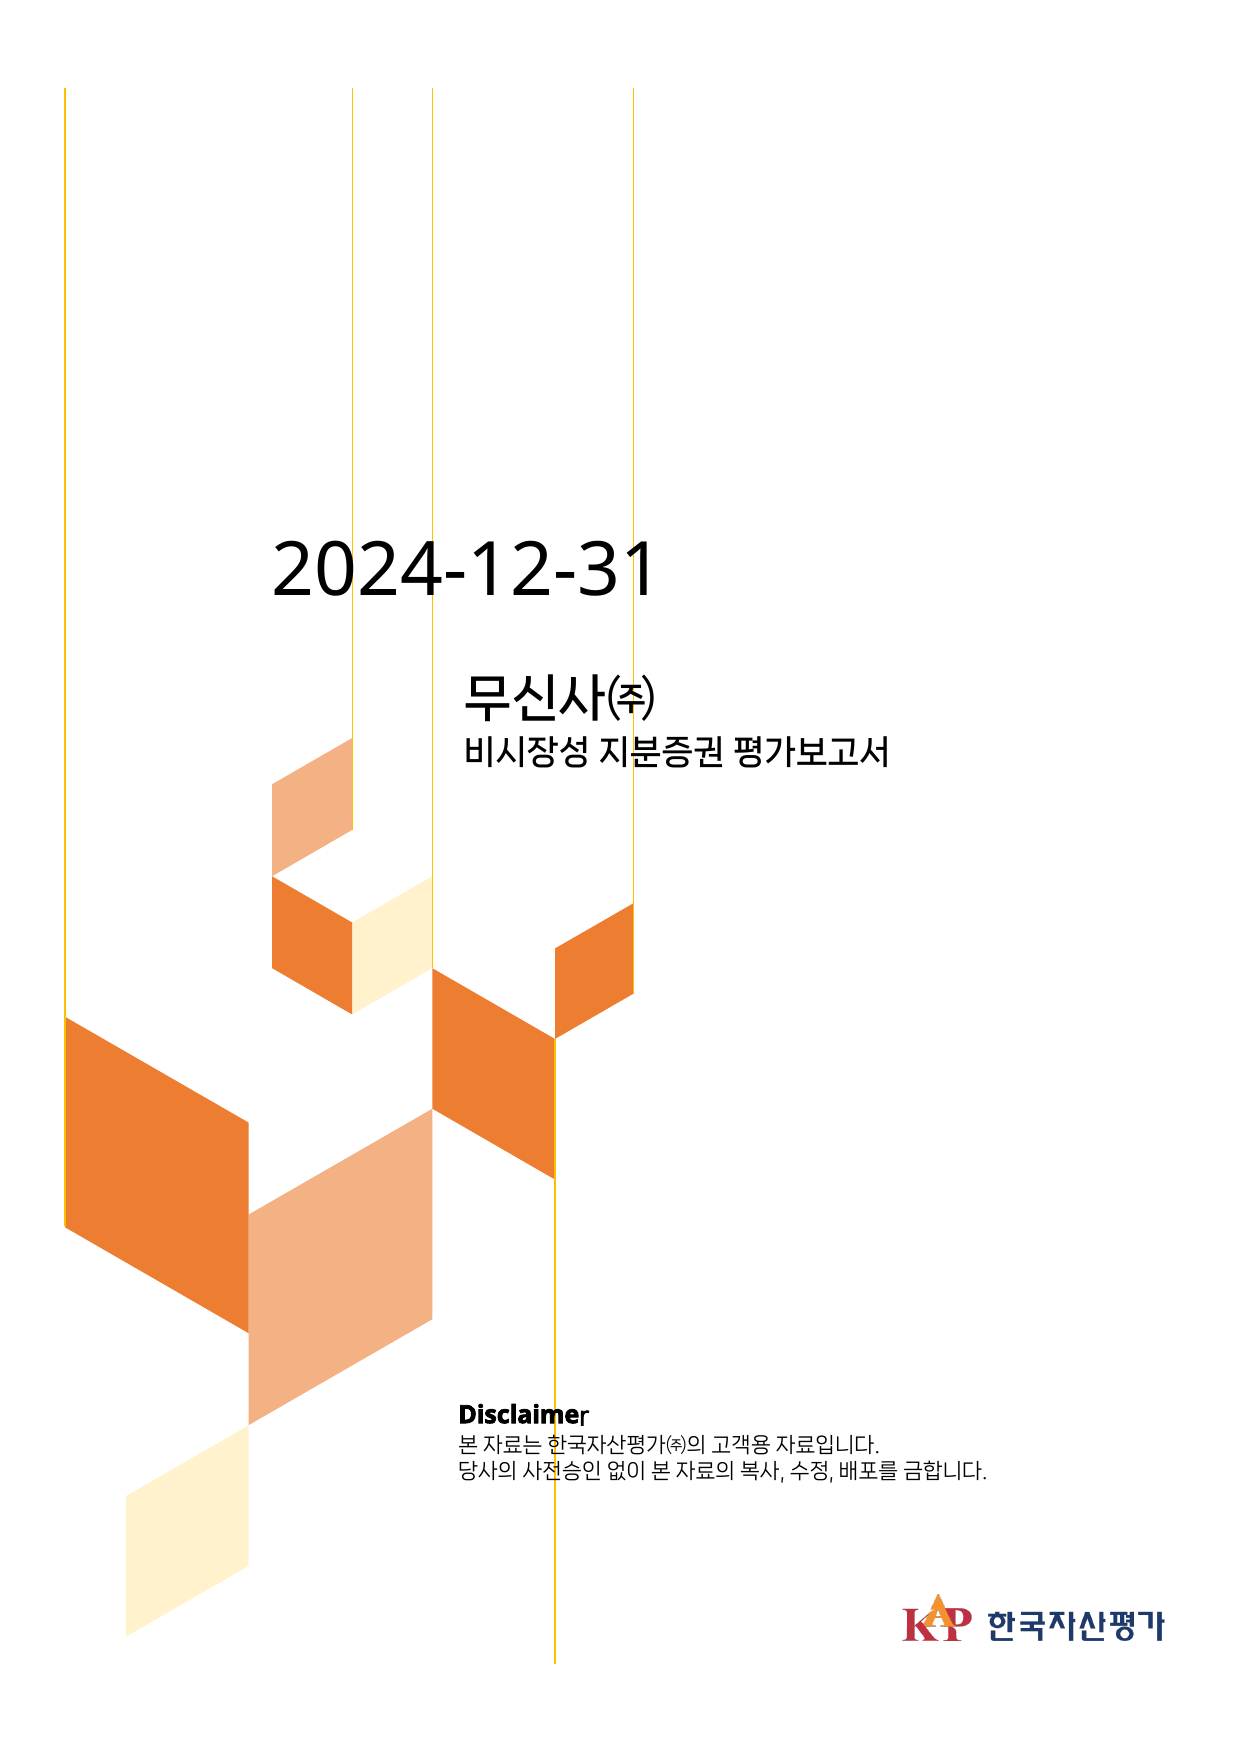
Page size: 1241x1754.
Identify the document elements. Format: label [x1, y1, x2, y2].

picture [902, 1594, 1165, 1641]
